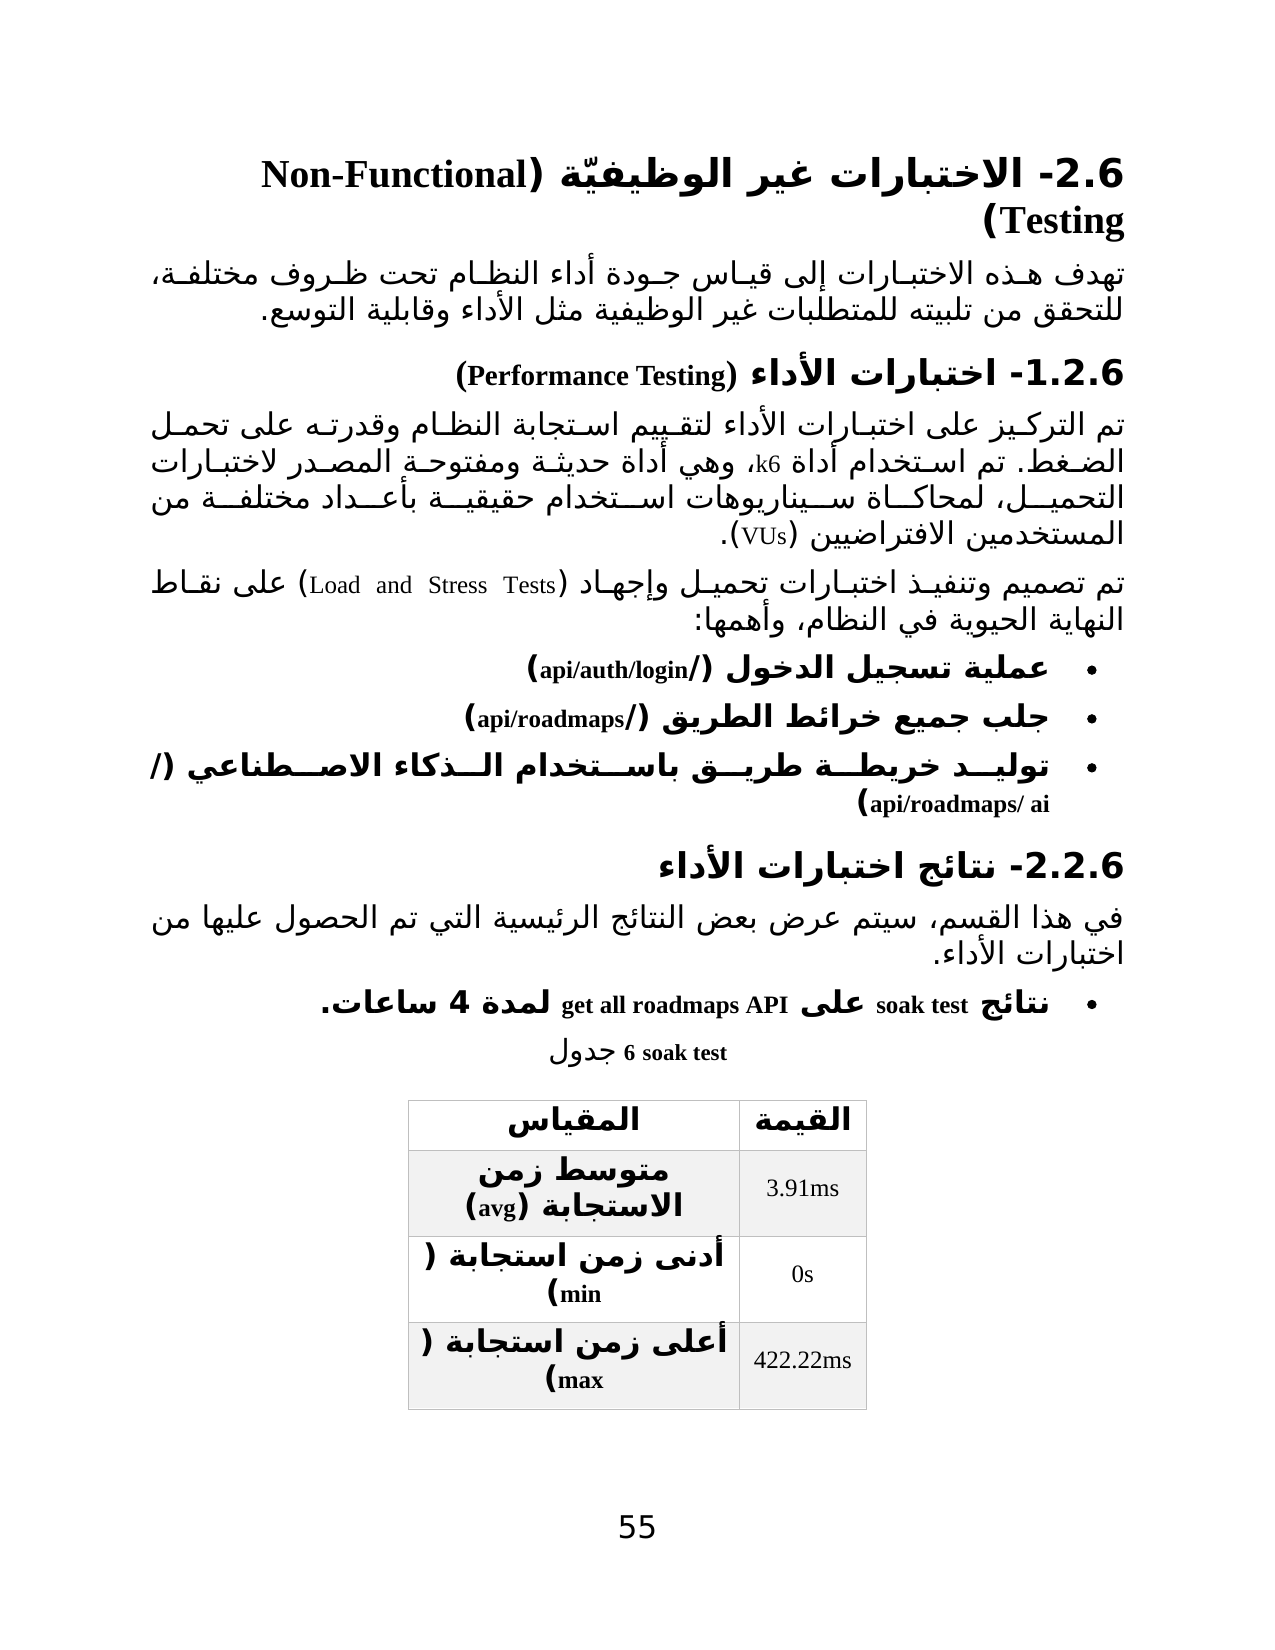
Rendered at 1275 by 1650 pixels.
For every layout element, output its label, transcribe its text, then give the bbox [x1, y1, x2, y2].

text 2.2.6- نتائج اختبارات الأداء [150, 845, 1125, 886]
text جدول 6 soak test [150, 1033, 1125, 1067]
text 1.2.6- اختبارات الأداء (Performance Testing) [150, 353, 1125, 394]
table_header المقياس [409, 1101, 739, 1150]
text تهدف هذه الاختبارات إلى قياس جودة أداء النظام تحت ظروف مختلفة، للتحقق من تلبيته للمتطلبات غير الوظيفية مثل الأداء وقابلية التوسع. [150, 255, 1125, 328]
text تم التركيز على اختبارات الأداء لتقييم استجابة النظام وقدرته على تحمل الضغط. تم استخدام أداة k6، وهي أداة حديثة ومفتوحة المصدر لاختبارات التحميل، لمحاكاة سيناريوهات استخدام حقيقية بأعداد مختلفة من المستخدمين الافتراضيين (VUs). [150, 407, 1125, 552]
table_cell 422.22ms [740, 1323, 866, 1408]
table_cell 3.91ms [740, 1151, 866, 1236]
table_cell أدنى زمن استجابة (min) [409, 1237, 739, 1322]
table_cell أعلى زمن استجابة (max) [409, 1323, 739, 1408]
text تم تصميم وتنفيذ اختبارات تحميل وإجهاد (Load and Stress Tests) على نقاط النهاية الحيوية في النظام، وأهمها: [150, 564, 1125, 637]
text في هذا القسم، سيتم عرض بعض النتائج الرئيسية التي تم الحصول عليها من اختبارات الأداء. [150, 899, 1125, 972]
table_cell 0s [740, 1237, 866, 1322]
table_cell متوسط زمن الاستجابة (avg) [409, 1151, 739, 1236]
list توليد خريطة طريق باستخدام الذكاء الاصطناعي (/api/roadmaps/ ai) [150, 747, 1087, 820]
list عملية تسجيل الدخول (/api/auth/login) [150, 650, 1087, 686]
list نتائج soak test على get all roadmaps API لمدة 4 ساعات. [150, 984, 1087, 1021]
list جلب جميع خرائط الطريق (/api/roadmaps) [150, 699, 1087, 735]
text 2.6- الاختبارات غير الوظيفيّة (Non-Functional Testing) [150, 150, 1125, 242]
table_header القيمة [740, 1101, 866, 1150]
